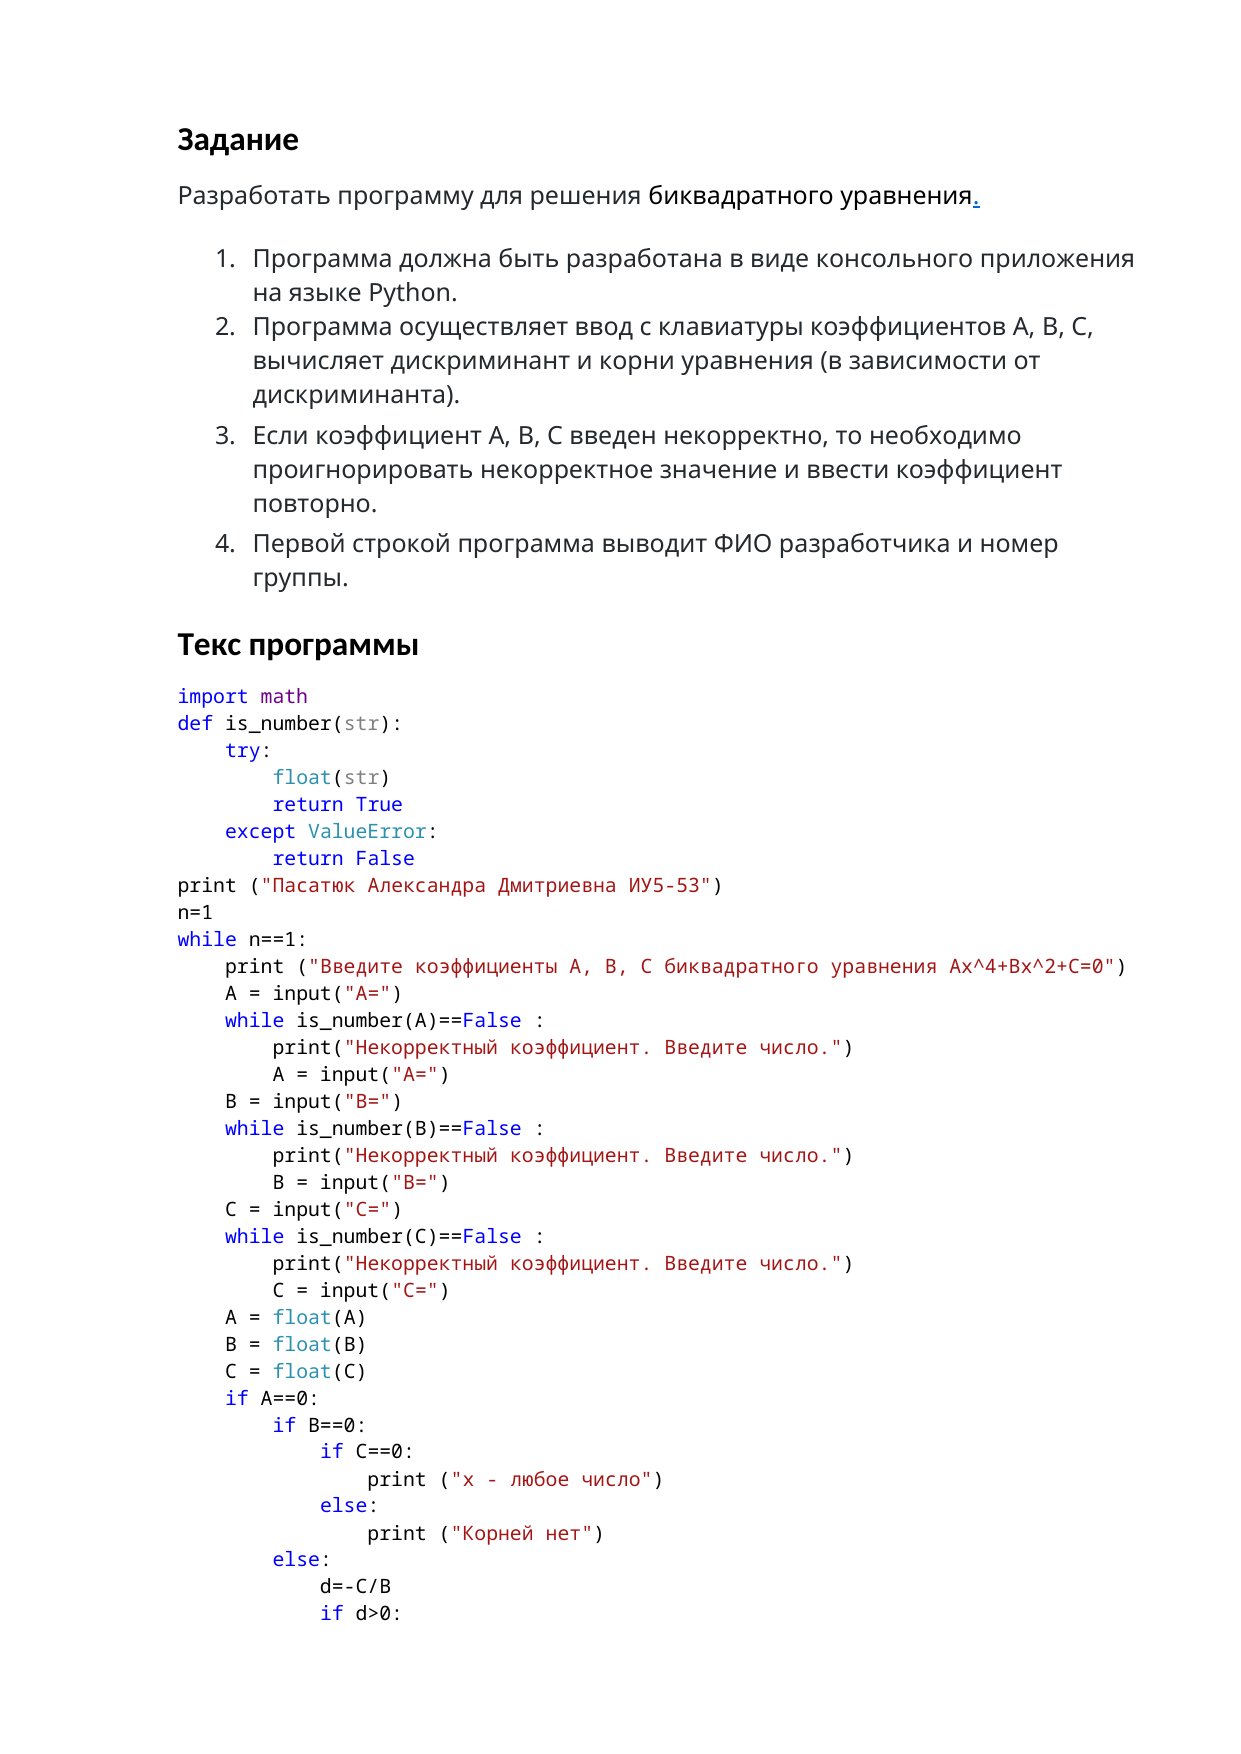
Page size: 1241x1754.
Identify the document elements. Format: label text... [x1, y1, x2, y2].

text if C==0: [177, 1438, 1152, 1465]
text print("Некорректный коэффициент. Введите число.") [177, 1141, 1152, 1168]
text print("Некорректный коэффициент. Введите число.") [177, 1033, 1152, 1060]
text B = input("B=") [177, 1168, 1152, 1195]
text C = float(C) [177, 1357, 1152, 1384]
text if d>0: [177, 1600, 1152, 1627]
list Первой строкой программа выводит ФИО разработчика и номер группы. [215, 526, 1152, 594]
text while is_number(A)==False : [177, 1006, 1152, 1033]
text while is_number(C)==False : [177, 1222, 1152, 1249]
text while n==1: [177, 925, 1152, 952]
text Текс программы [177, 623, 1152, 664]
text B = input("B=") [177, 1087, 1152, 1114]
text print ("x - любое число") [177, 1465, 1152, 1492]
text B = float(B) [177, 1330, 1152, 1357]
text print("Некорректный коэффициент. Введите число.") [177, 1249, 1152, 1276]
text Задание [177, 118, 1152, 159]
text C = input("C=") [177, 1276, 1152, 1303]
text A = float(A) [177, 1303, 1152, 1330]
list Программа осуществляет ввод с клавиатуры коэффициентов А, В, С, вычисляет дискриминант и корни уравнения (в зависимости от дискриминанта). [215, 309, 1152, 411]
text try: [177, 736, 1152, 763]
text else: [177, 1492, 1152, 1519]
text if A==0: [177, 1384, 1152, 1411]
text A = input("A=") [177, 1060, 1152, 1087]
text return True [177, 790, 1152, 817]
list Программа должна быть разработана в виде консольного приложения на языке Python. [215, 241, 1152, 309]
text except ValueError: [177, 817, 1152, 844]
text while is_number(B)==False : [177, 1114, 1152, 1141]
text else: [177, 1546, 1152, 1573]
list Если коэффициент А, В, С введен некорректно, то необходимо проигнорировать некорректное значение и ввести коэффициент повторно. [215, 417, 1152, 519]
text print ("Введите коэффициенты А, В, С биквадратного уравнения Ах^4+Bx^2+C=0") [177, 952, 1152, 979]
text print ("Пасатюк Александра Дмитриевна ИУ5-53") [177, 871, 1152, 898]
text A = input("A=") [177, 979, 1152, 1006]
text print ("Корней нет") [177, 1519, 1152, 1546]
text float(str) [177, 763, 1152, 790]
text C = input("C=") [177, 1195, 1152, 1222]
text n=1 [177, 898, 1152, 925]
text return False [177, 844, 1152, 871]
text d=-C/B [177, 1573, 1152, 1600]
text if B==0: [177, 1411, 1152, 1438]
text import math [177, 682, 1152, 709]
text def is_number(str): [177, 709, 1152, 736]
text Разработать программу для решения биквадратного уравнения. [177, 177, 1152, 212]
